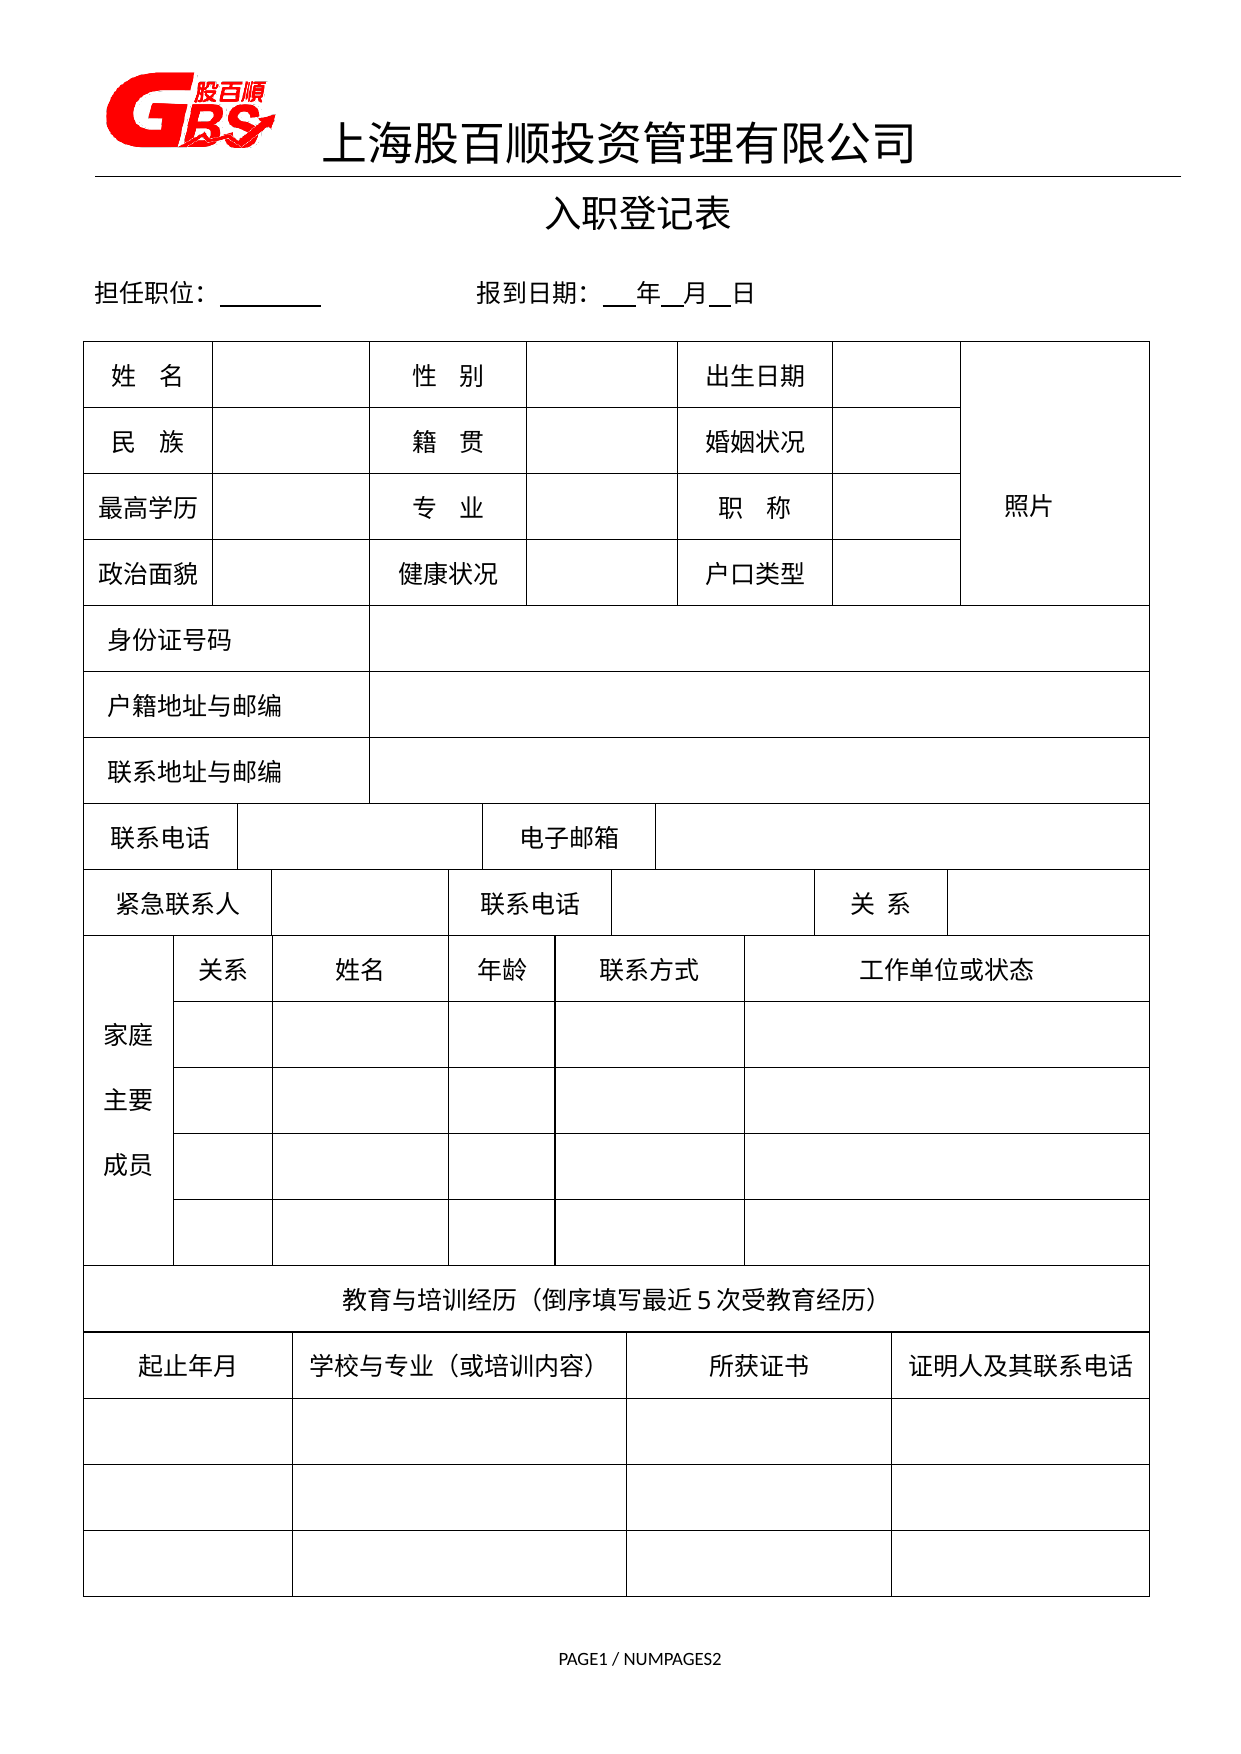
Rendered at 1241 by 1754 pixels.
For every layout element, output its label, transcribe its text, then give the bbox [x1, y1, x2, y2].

table_cell [449, 1002, 554, 1067]
table_cell 关系 [174, 936, 272, 1001]
table_cell 户口类型 [678, 540, 832, 605]
table_cell 户籍地址与邮编 [84, 672, 369, 737]
table_cell [370, 672, 1149, 737]
table_cell [273, 1134, 448, 1199]
table_cell [293, 1399, 626, 1463]
table_cell [745, 1200, 1149, 1265]
table_cell [213, 540, 369, 605]
text 入职登记表 [94, 178, 1181, 243]
table_cell [745, 1068, 1149, 1133]
table_header [213, 342, 369, 407]
text 担任职位： 报到日期： 年 月 日 [94, 259, 1181, 324]
table_cell [293, 1531, 626, 1596]
table_cell 教育与培训经历（倒序填写最近5次受教育经历） [84, 1266, 1149, 1331]
table_cell 联系地址与邮编 [84, 738, 369, 803]
picture [94, 59, 281, 161]
table_cell [656, 804, 1149, 869]
table_cell 姓名 [273, 936, 448, 1001]
table_cell [556, 1068, 744, 1133]
table_cell [370, 606, 1149, 671]
table_header [527, 342, 677, 407]
table_cell [449, 1068, 554, 1133]
table_cell [273, 1068, 448, 1133]
table_cell [273, 1200, 448, 1265]
table_cell 专 业 [370, 474, 526, 539]
table_cell [627, 1531, 891, 1596]
table_cell 联系方式 [556, 936, 744, 1001]
table_cell [213, 474, 369, 539]
table_cell [238, 804, 482, 869]
table_cell [527, 540, 677, 605]
table_cell 联系电话 [84, 804, 237, 869]
table_cell [449, 1134, 554, 1199]
table_cell 关 系 [815, 870, 947, 935]
table_cell 联系电话 [449, 870, 611, 935]
table_cell 电子邮箱 [483, 804, 655, 869]
table_cell [370, 738, 1149, 803]
table_cell 民 族 [84, 408, 212, 473]
table_cell 工作单位或状态 [745, 936, 1149, 1001]
table_cell [174, 1134, 272, 1199]
table_cell 学校与专业（或培训内容） [293, 1333, 626, 1397]
table_cell 职 称 [678, 474, 832, 539]
table_cell [627, 1399, 891, 1463]
table_cell [527, 474, 677, 539]
table_cell [273, 1002, 448, 1067]
table_cell [556, 1002, 744, 1067]
table_cell 政治面貌 [84, 540, 212, 605]
table_header 照片 [961, 342, 1149, 605]
table_cell [833, 408, 960, 473]
table_cell 年龄 [449, 936, 554, 1001]
table_cell 所获证书 [627, 1333, 891, 1397]
table_cell [84, 1465, 292, 1529]
table_cell 最高学历 [84, 474, 212, 539]
table_cell [833, 540, 960, 605]
table_cell [84, 1399, 292, 1463]
table_cell [556, 1134, 744, 1199]
table_cell 身份证号码 [84, 606, 369, 671]
table_header 出生日期 [678, 342, 832, 407]
table_cell [948, 870, 1149, 935]
table_cell 紧急联系人 [84, 870, 271, 935]
table_cell 健康状况 [370, 540, 526, 605]
table_cell [449, 1200, 554, 1265]
table_cell [892, 1399, 1149, 1463]
table_cell [892, 1465, 1149, 1529]
table_cell 家庭主要成员 [84, 936, 173, 1265]
table_cell 证明人及其联系电话 [892, 1333, 1149, 1397]
table_cell [556, 1200, 744, 1265]
table_cell [174, 1200, 272, 1265]
table_cell [174, 1002, 272, 1067]
table_cell 起止年月 [84, 1333, 292, 1397]
table_cell [627, 1465, 891, 1529]
table_cell [174, 1068, 272, 1133]
table_cell [612, 870, 814, 935]
table_cell 婚姻状况 [678, 408, 832, 473]
table_cell [892, 1531, 1149, 1596]
table_cell [745, 1002, 1149, 1067]
table_header 姓 名 [84, 342, 212, 407]
table_cell [293, 1465, 626, 1529]
table_cell [527, 408, 677, 473]
table_cell [84, 1531, 292, 1596]
table_cell [833, 474, 960, 539]
table_header 性 别 [370, 342, 526, 407]
table_header [833, 342, 960, 407]
table_cell [745, 1134, 1149, 1199]
table_cell [213, 408, 369, 473]
table_cell [272, 870, 448, 935]
table_cell 籍 贯 [370, 408, 526, 473]
